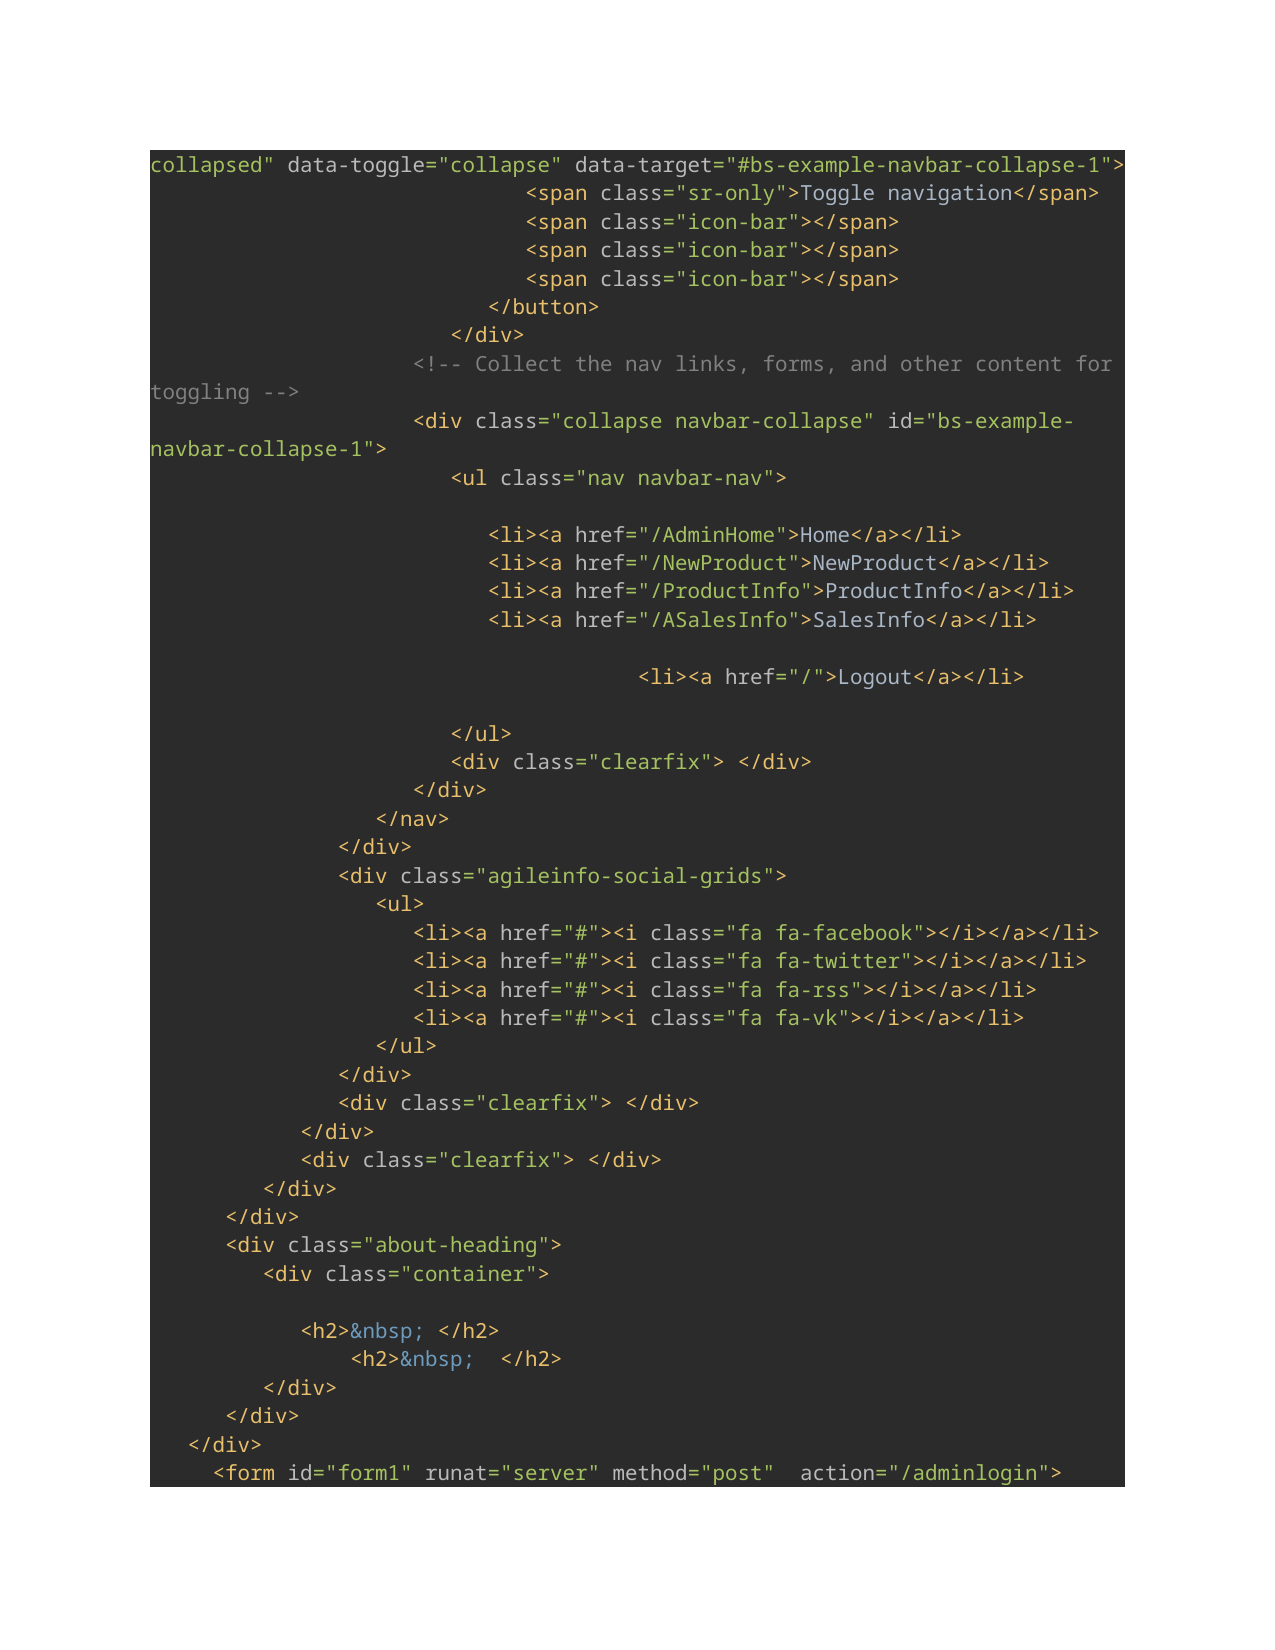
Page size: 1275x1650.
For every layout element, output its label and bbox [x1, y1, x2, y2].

text [150, 150, 1125, 1487]
